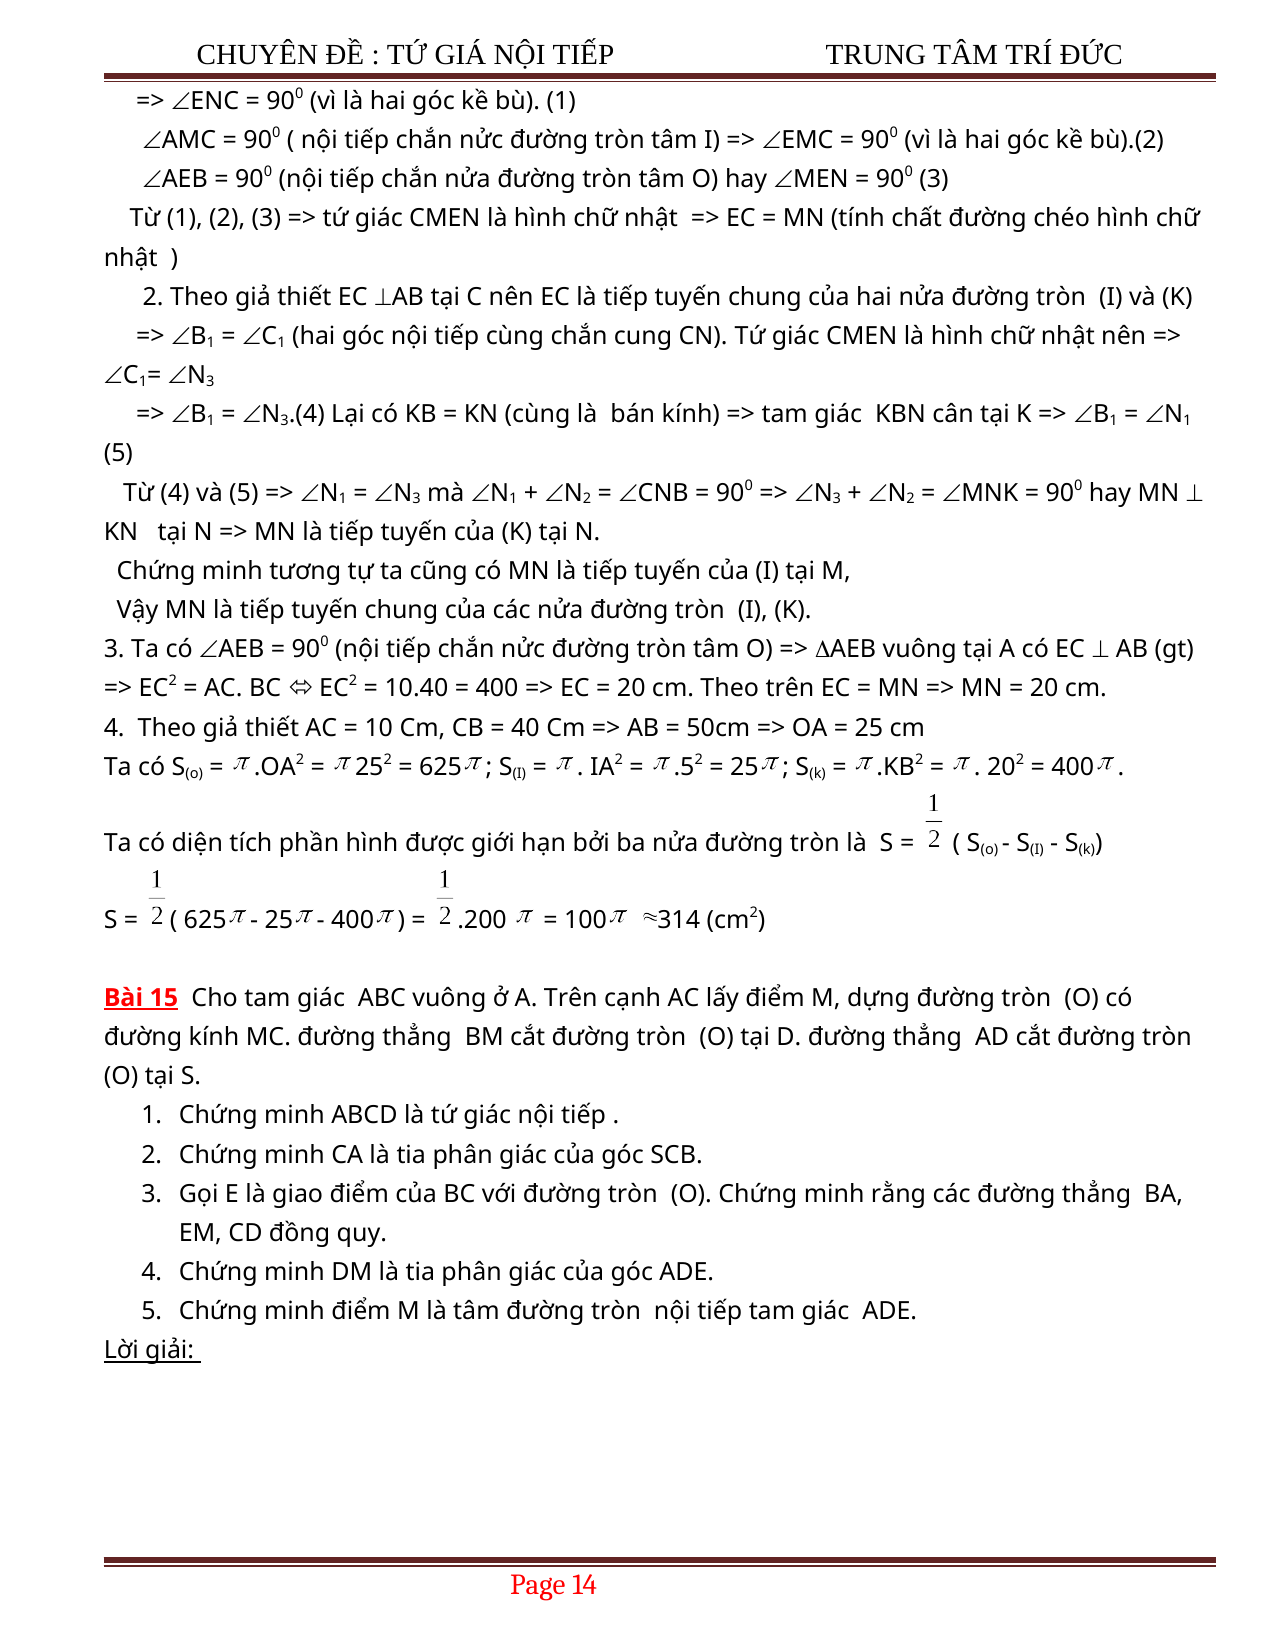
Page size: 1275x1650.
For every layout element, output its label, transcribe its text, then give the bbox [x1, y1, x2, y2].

text Chứng minh tương tự ta cũng có MN là tiếp tuyến của (I) tại M, [103, 552, 1216, 587]
list Chứng minh CA là tia phân giác của góc SCB. [141, 1136, 1216, 1170]
text => B1 = N3.(4) Lại có KB = KN (cùng là bán kính) => tam giác KBN cân tại K => B1 = N1 (5) [103, 396, 1216, 469]
text Lời giải: [103, 1332, 1216, 1366]
text AMC = 900 ( nội tiếp chắn nửc đường tròn tâm I) => EMC = 900 (vì là hai góc kề bù).(2) [103, 122, 1216, 156]
list Chứng minh DM là tia phân giác của góc ADE. [141, 1254, 1216, 1288]
text Từ (1), (2), (3) => tứ giác CMEN là hình chữ nhật => EC = MN (tính chất đường chéo hình chữ nhật ) [103, 200, 1216, 273]
text => ENC = 900 (vì là hai góc kề bù). (1) [103, 82, 1216, 117]
text Ta có S(o) = .OA2 = 252 = 625; S(I) = . IA2 = .52 = 25; S(k) = .KB2 = . 202 = 400. [103, 748, 1216, 782]
text Từ (4) và (5) => N1 = N3 mà N1 + N2 = CNB = 900 => N3 + N2 = MNK = 900 hay MN KN tại N => MN là tiếp tuyến của (K) tại N. [103, 474, 1216, 547]
text => B1 = C1 (hai góc nội tiếp cùng chắn cung CN). Tứ giác CMEN là hình chữ nhật nên => C1= N3 [103, 317, 1216, 391]
text => EC2 = AC. BC EC2 = 10.40 = 400 => EC = 20 cm. Theo trên EC = MN => MN = 20 cm. [103, 670, 1216, 704]
text Bài 15 Cho tam giác ABC vuông ở A. Trên cạnh AC lấy điểm M, dựng đường tròn (O) có đường kính MC. đường thẳng BM cắt đường tròn (O) tại D. đường thẳng AD cắt đường tròn (O) tại S. [103, 979, 1216, 1092]
text 4. Theo giả thiết AC = 10 Cm, CB = 40 Cm => AB = 50cm => OA = 25 cm [103, 709, 1216, 743]
text Vậy MN là tiếp tuyến chung của các nửa đường tròn (I), (K). [103, 592, 1216, 626]
list Chứng minh điểm M là tâm đường tròn nội tiếp tam giác ADE. [141, 1293, 1216, 1327]
text S = ( 625- 25- 400) = .200 = 100 314 (cm2) [103, 864, 1216, 935]
list Gọi E là giao điểm của BC với đường tròn (O). Chứng minh rằng các đường thẳng BA, EM, CD đồng quy. [141, 1175, 1216, 1249]
text Ta có diện tích phần hình được giới hạn bởi ba nửa đường tròn là S = ( S(o) - S(I) - S(k)) [103, 787, 1216, 859]
text 2. Theo giả thiết EC AB tại C nên EC là tiếp tuyến chung của hai nửa đường tròn (I) và (K) [103, 278, 1216, 312]
text AEB = 900 (nội tiếp chắn nửa đường tròn tâm O) hay MEN = 900 (3) [103, 161, 1216, 195]
list Chứng minh ABCD là tứ giác nội tiếp . [141, 1097, 1216, 1131]
text 3. Ta có AEB = 900 (nội tiếp chắn nửc đường tròn tâm O) => AEB vuông tại A có EC AB (gt) [103, 631, 1216, 665]
